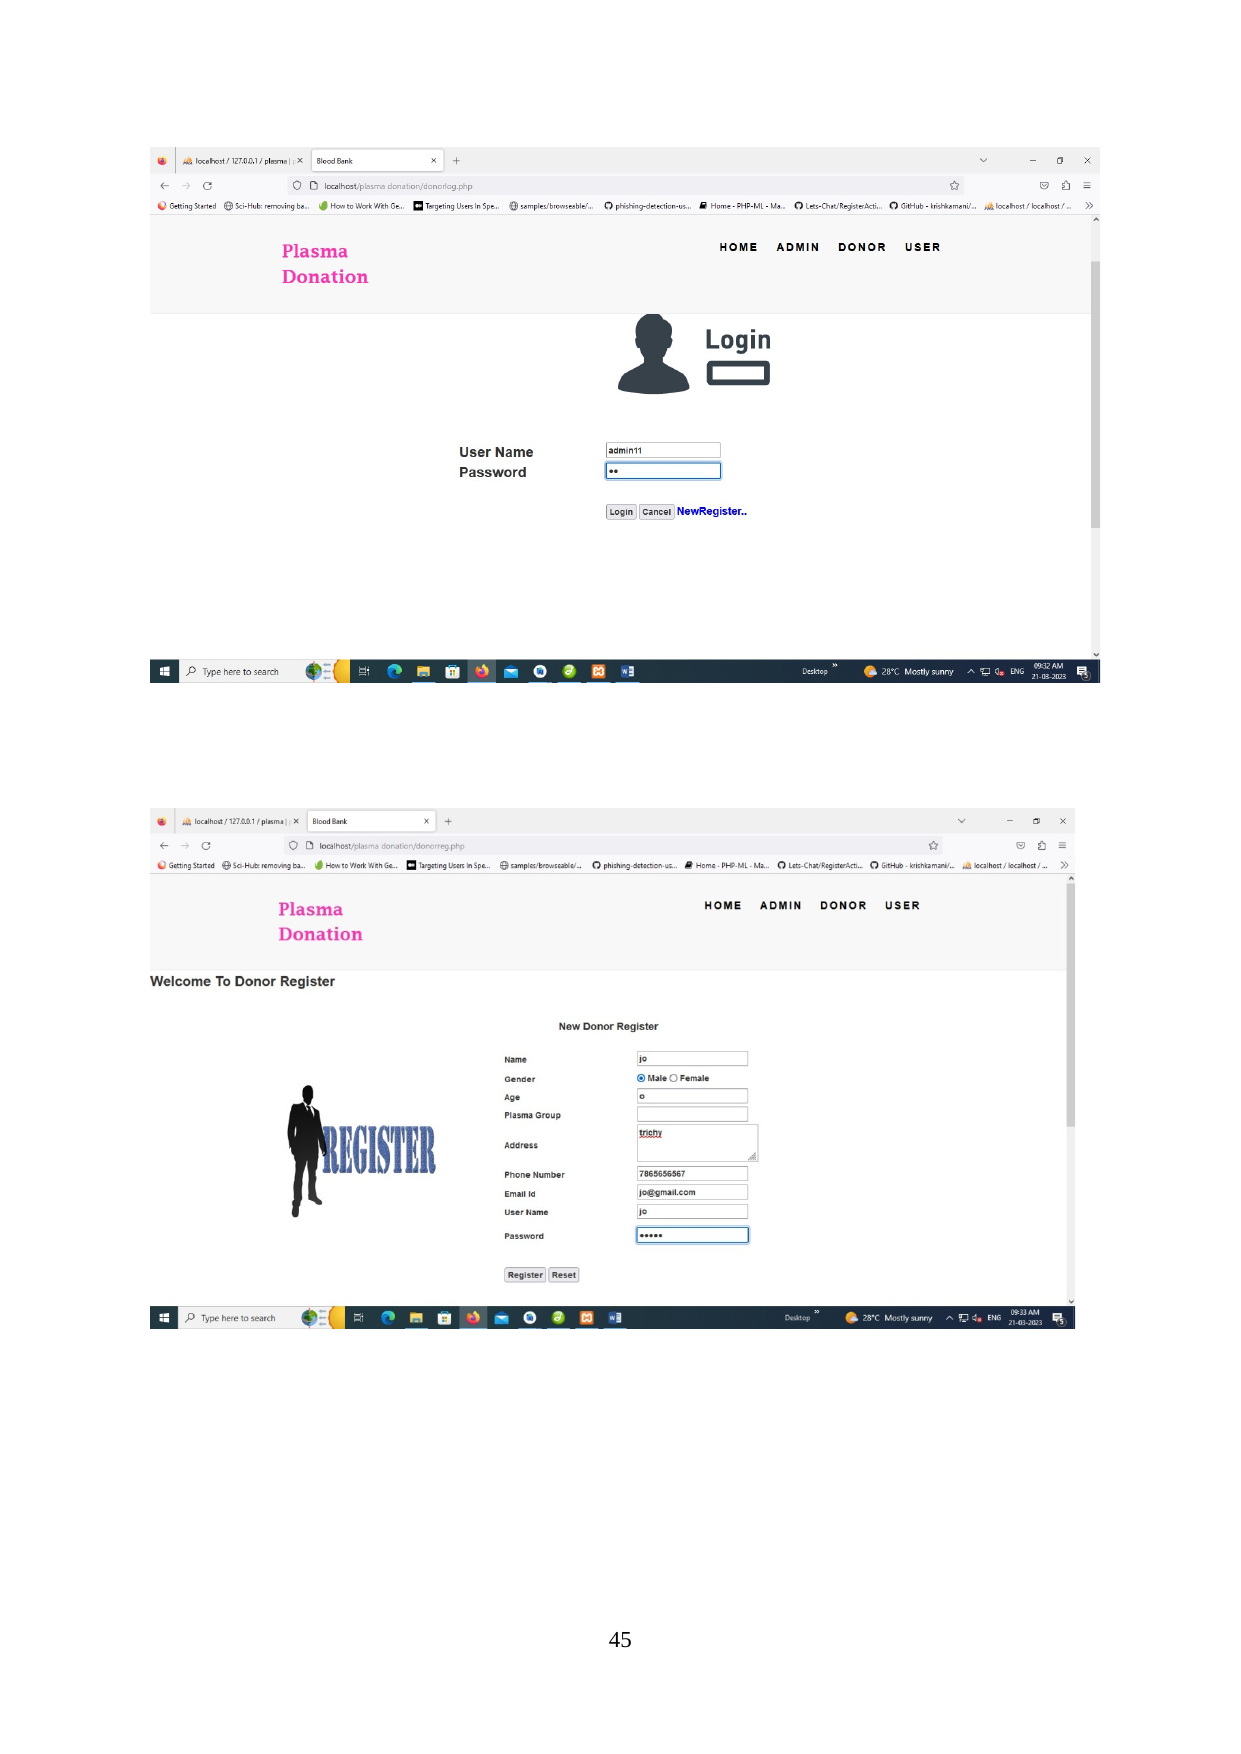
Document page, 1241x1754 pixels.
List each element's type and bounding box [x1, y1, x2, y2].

picture [150, 808, 1076, 1329]
picture [150, 147, 1100, 683]
